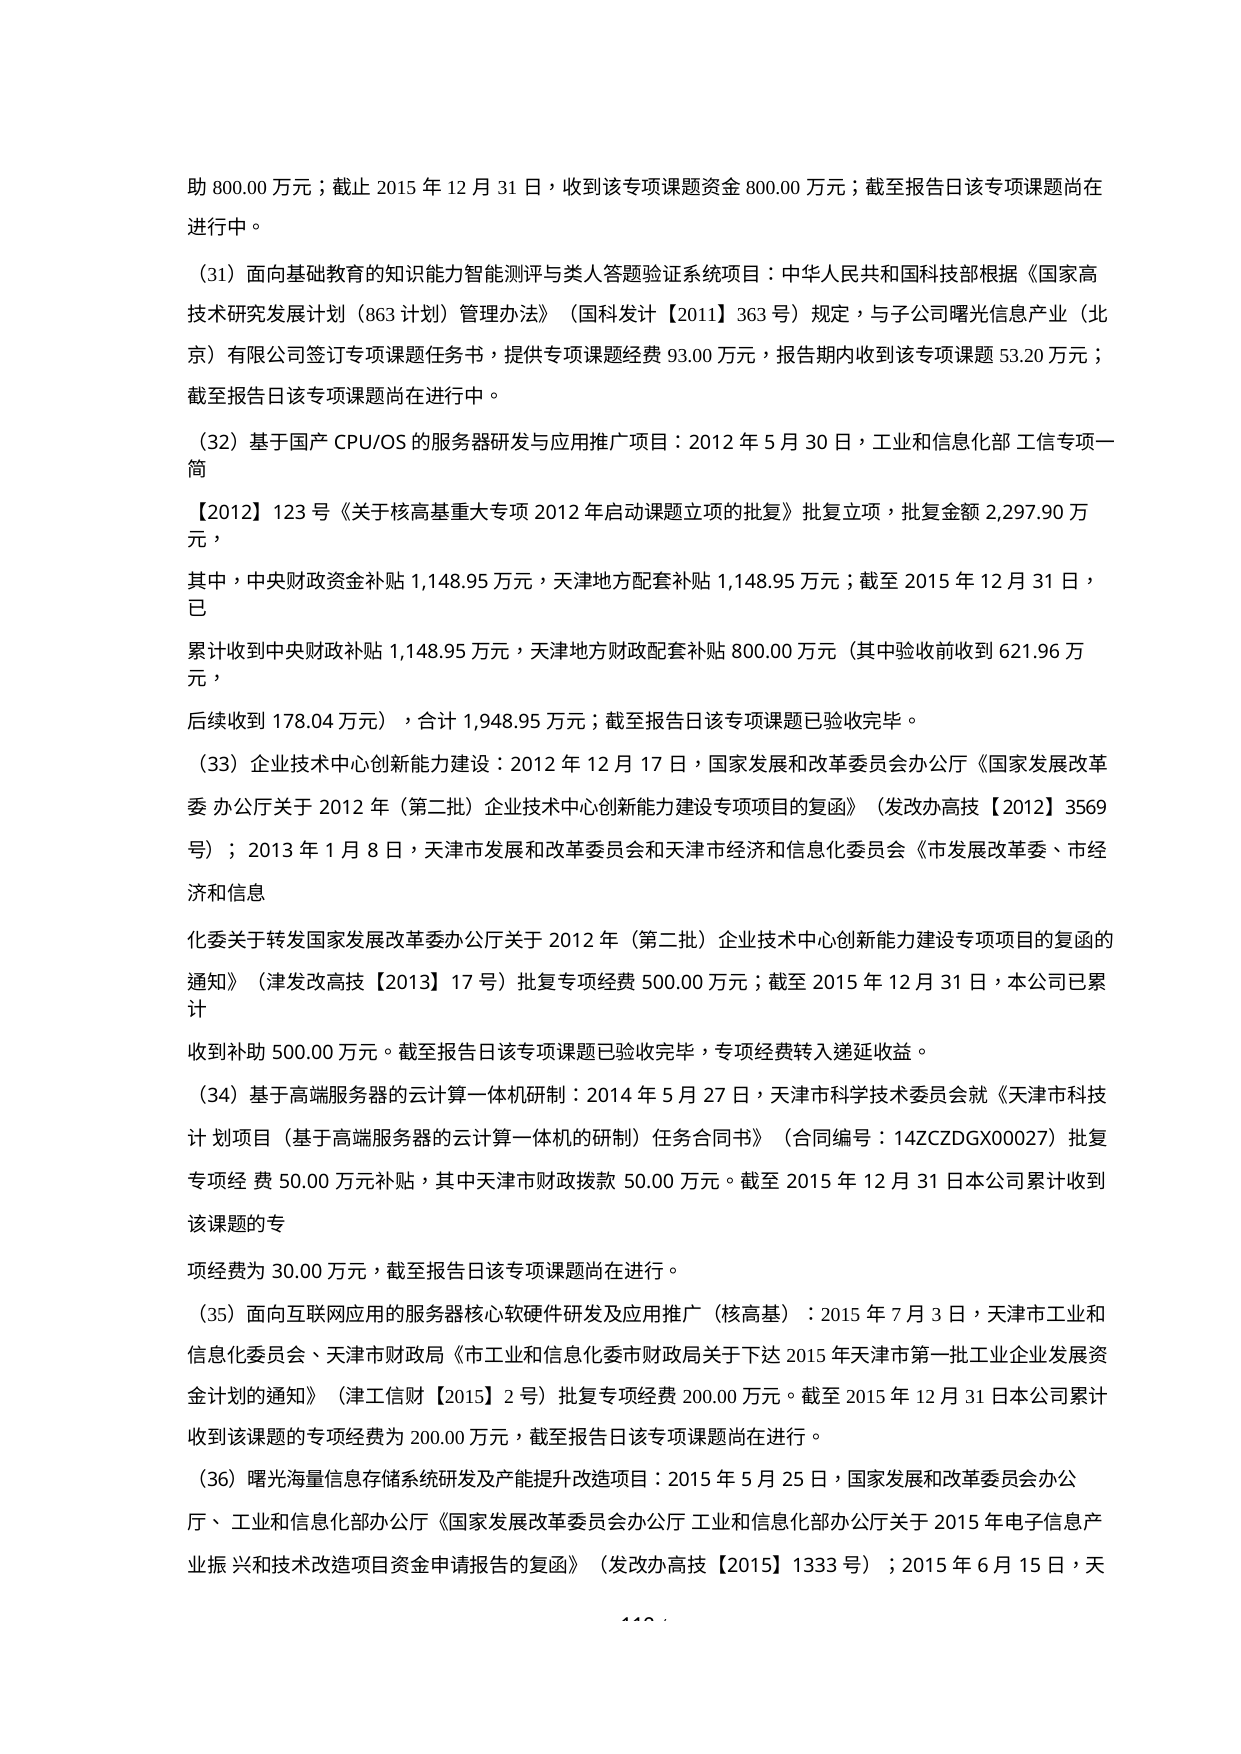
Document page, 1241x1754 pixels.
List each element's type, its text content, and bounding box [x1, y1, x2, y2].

text （32）基于国产 CPU/OS 的服务器研发与应用推广项目：2012 年 5 月 30 日，工业和信息化部 工信专项一简 [187, 428, 1119, 482]
text 【2012】123 号《关于核高基重大专项 2012 年启动课题立项的批复》批复立项，批复金额 2,297.90 万元， [187, 498, 1121, 552]
text 化委关于转发国家发展改革委办公厅关于 2012 年（第二批）企业技术中心创新能力建设专项项目的复函的 [187, 926, 1119, 953]
text （33）企业技术中心创新能力建设：2012 年 12 月 17 日，国家发展和改革委员会办公厅《国家发展改革委 办公厅关于 2012 年（第二批）企业技术中心创新能力建设专项项目的复函》（发改办高技【2012】3569 号）； 2013 年 1 月 8 日，天津市发展和改革委员会和天津市经济和信息化委员会《市发展改革委、市经济和信息 [187, 750, 1108, 906]
text 后续收到 178.04 万元），合计 1,948.95 万元；截至报告日该专项课题已验收完毕。 [187, 707, 1119, 734]
text （31）面向基础教育的知识能力智能测评与类人答题验证系统项目：中华人民共和国科技部根据《国家高 技术研究发展计划（863 计划）管理办法》（国科发计【2011】363 号）规定，与子公司曙光信息产业（北 京）有限公司签订专项课题任务书，提供专项课题经费 93.00 万元，报告期内收到该专项课题 53.20 万元； 截至报告日该专项课题尚在进行中。 [187, 260, 1118, 409]
text 助 800.00 万元；截止 2015 年 12 月 31 日，收到该专项课题资金 800.00 万元；截至报告日该专项课题尚在 进行中。 [187, 173, 1119, 241]
text 收到补助 500.00 万元。截至报告日该专项课题已验收完毕，专项经费转入递延收益。 [187, 1038, 1119, 1065]
text 信息化委员会、天津市财政局《市工业和信息化委市财政局关于下达 2015 年天津市第一批工业企业发展资 [187, 1341, 1119, 1368]
text 累计收到中央财政补贴 1,148.95 万元，天津地方财政配套补贴 800.00 万元（其中验收前收到 621.96 万元， [187, 637, 1119, 691]
text 通知》（津发改高技【2013】17 号）批复专项经费 500.00 万元；截至 2015 年 12 月 31 日，本公司已累计 [187, 968, 1119, 1022]
text （35）面向互联网应用的服务器核心软硬件研发及应用推广（核高基）：2015 年 7 月 3 日，天津市工业和 [187, 1300, 1119, 1327]
text 收到该课题的专项经费为 200.00 万元，截至报告日该专项课题尚在进行。 [187, 1423, 1119, 1451]
text 其中，中央财政资金补贴 1,148.95 万元，天津地方配套补贴 1,148.95 万元；截至 2015 年 12 月 31 日，已 [187, 568, 1119, 622]
text 金计划的通知》（津工信财【2015】2 号）批复专项经费 200.00 万元。截至 2015 年 12 月 31 日本公司累计 [187, 1382, 1119, 1409]
text 项经费为 30.00 万元，截至报告日该专项课题尚在进行。 [187, 1257, 1119, 1284]
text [187, 1465, 1109, 1578]
text （34）基于高端服务器的云计算一体机研制：2014 年 5 月 27 日，天津市科学技术委员会就《天津市科技计 划项目（基于高端服务器的云计算一体机的研制）任务合同书》（合同编号：14ZCZDGX00027）批复专项经 费 50.00 万元补贴，其中天津市财政拨款 50.00 万元。截至 2015 年 12 月 31 日本公司累计收到该课题的专 [187, 1081, 1108, 1237]
